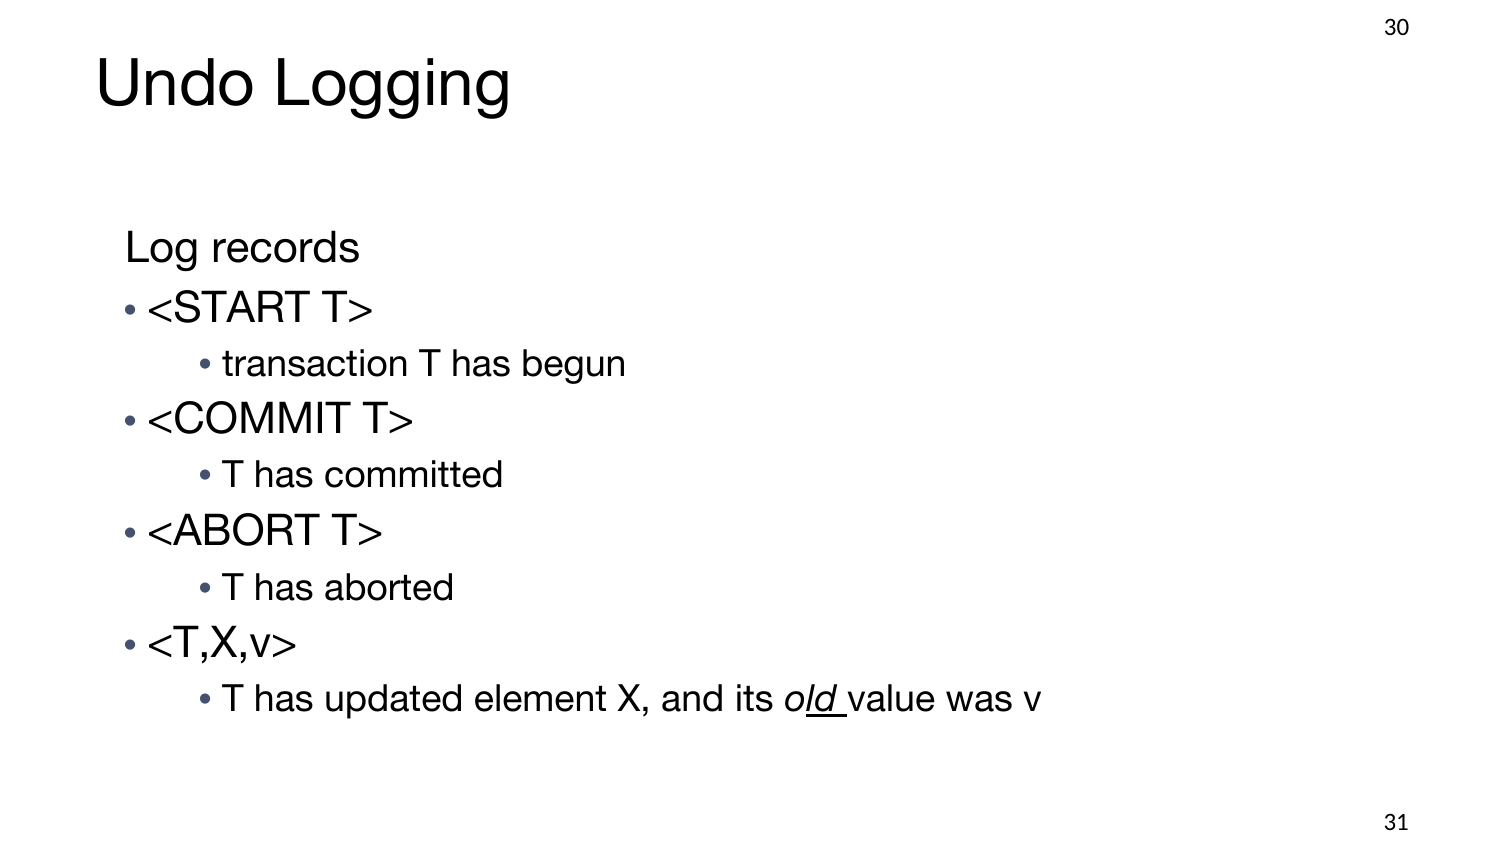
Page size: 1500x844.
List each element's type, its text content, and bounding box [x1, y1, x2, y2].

text • <COMMIT T> [123, 391, 1498, 446]
text 30 [0, 11, 1409, 42]
text • <T,X,v> [123, 615, 1498, 670]
text 31 [0, 806, 1408, 837]
text • T has aborted [198, 563, 1498, 611]
text Log records [124, 220, 1498, 275]
text • T has updated element X, and its old value was v [198, 675, 1498, 722]
text • transaction T has begun [198, 340, 1498, 387]
text Undo Logging [95, 42, 1498, 125]
text • <ABORT T> [123, 503, 1498, 558]
text • <START T> [123, 280, 1498, 335]
text • T has committed [198, 451, 1498, 499]
